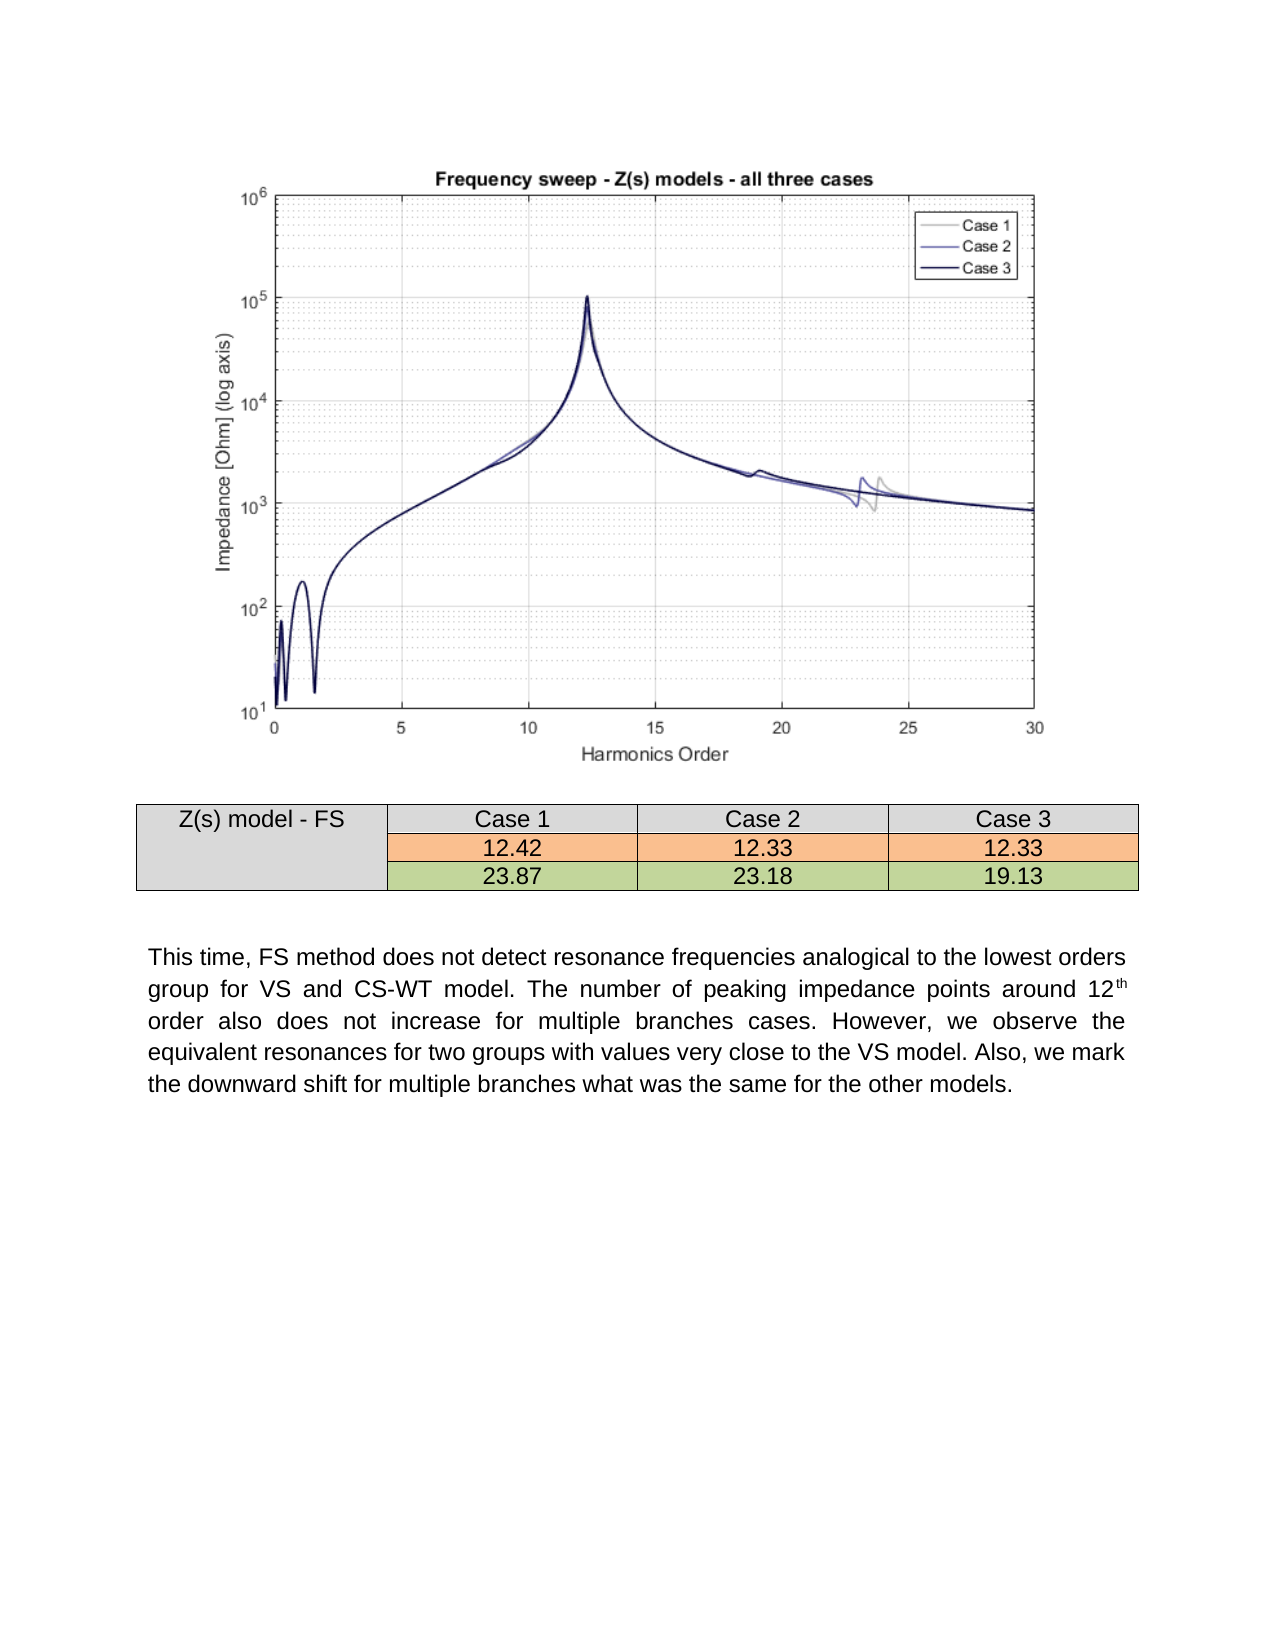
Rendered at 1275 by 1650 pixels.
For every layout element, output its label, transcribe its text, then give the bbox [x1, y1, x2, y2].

table_cell 23.87 [388, 862, 637, 890]
table_cell 19.13 [889, 862, 1138, 890]
table_cell 12.42 [388, 834, 637, 861]
table_header Case 2 [638, 805, 888, 832]
picture [147, 147, 1128, 779]
table_cell 12.33 [638, 834, 888, 861]
table_cell 23.18 [638, 862, 888, 890]
text This time, FS method does not detect resonance frequencies analogical to the lowest orders group for VS and CS-WT model. The number of peaking impedance points around 12th order also does not increase for multiple branches cases. However, we observe the equivalent resonances for two groups with values very close to the VS model. Also, we mark the downward shift for multiple branches what was the same for the other models. [148, 943, 1127, 1097]
table_header Case 1 [388, 805, 637, 832]
table_header Case 3 [889, 805, 1138, 832]
table_header Z(s) model - FS [137, 805, 387, 890]
table_cell 12.33 [889, 834, 1138, 861]
